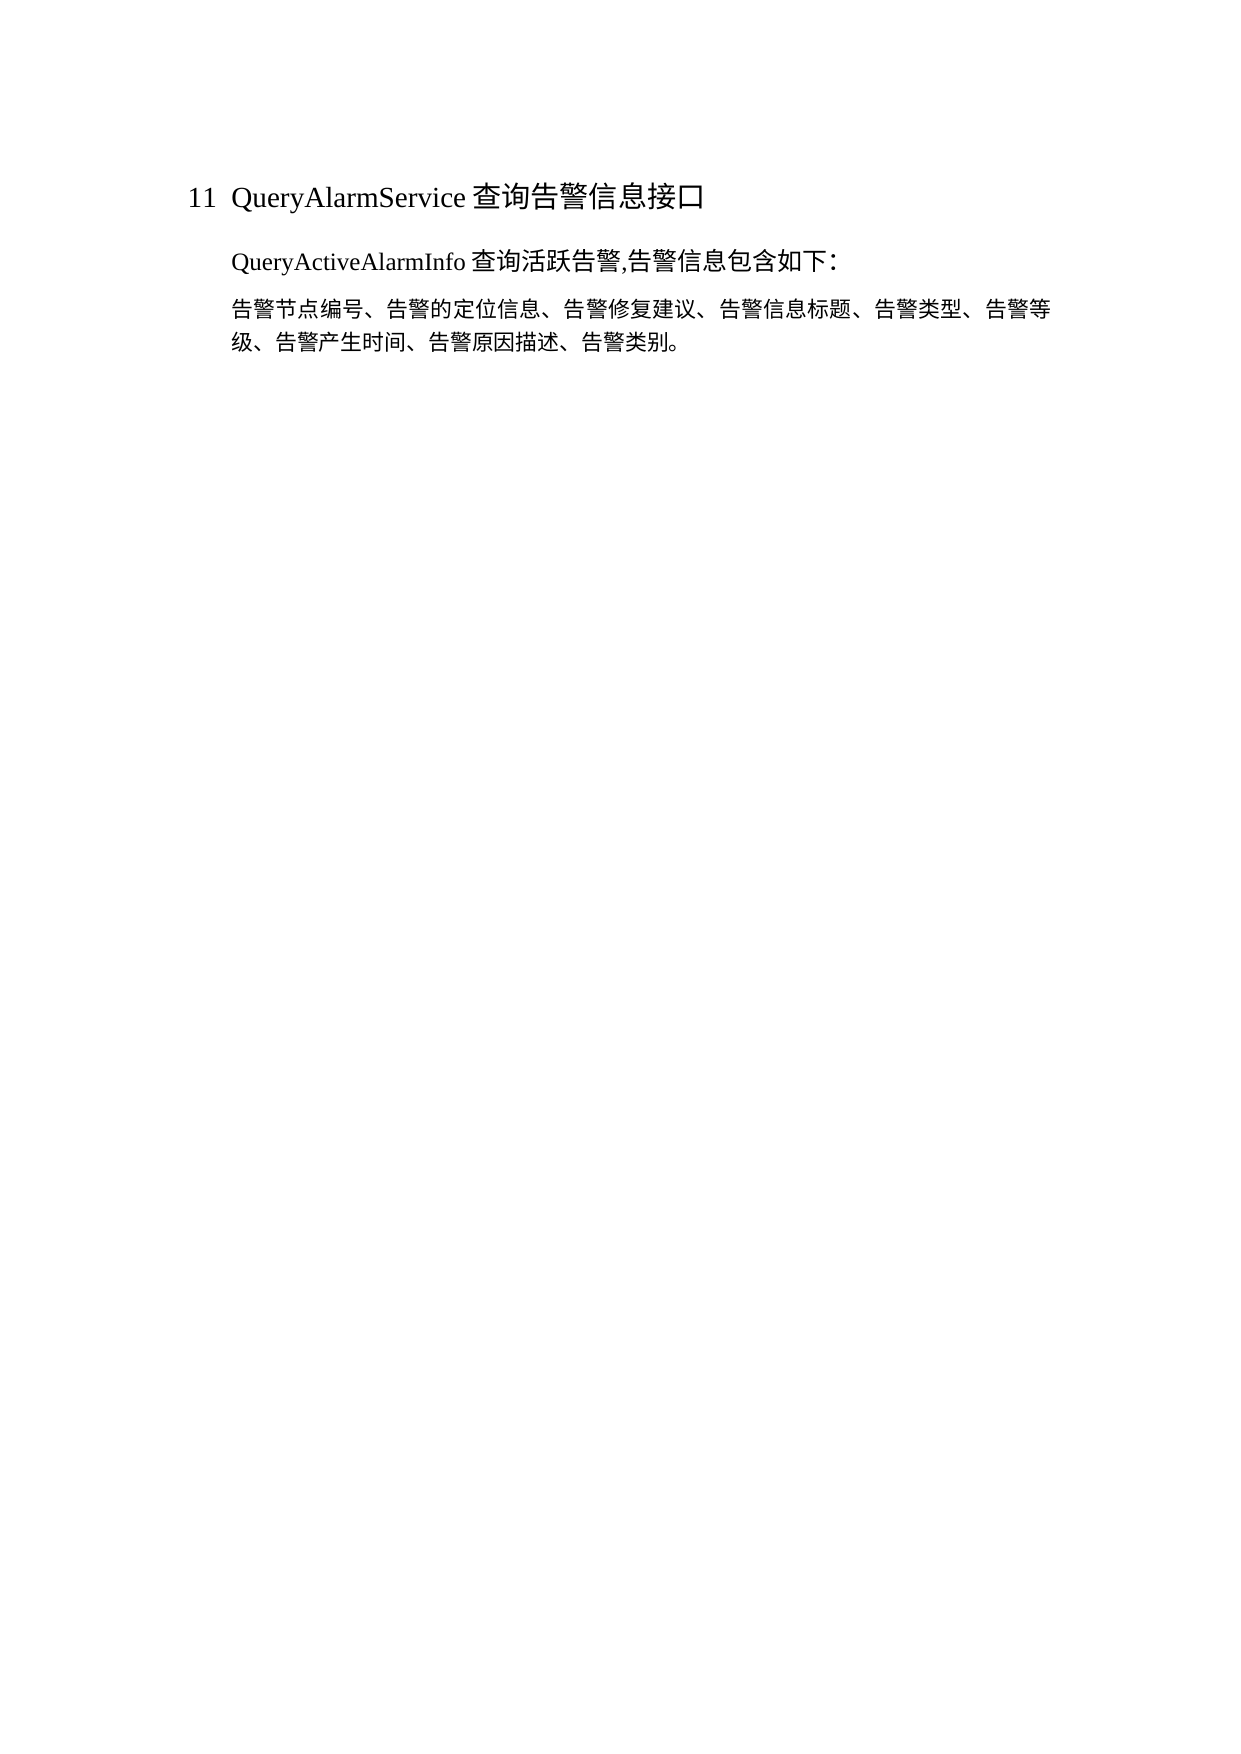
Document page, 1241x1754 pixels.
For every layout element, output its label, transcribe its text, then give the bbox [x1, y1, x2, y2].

text 告警节点编号、告警的定位信息、告警修复建议、告警信息标题、告警类型、告警等级、告警产生时间、告警原因描述、告警类别。 [231, 292, 1053, 357]
text 11 QueryAlarmService查询告警信息接口 [187, 162, 1053, 227]
text QueryActiveAlarmInfo查询活跃告警,告警信息包含如下： [187, 227, 1053, 292]
